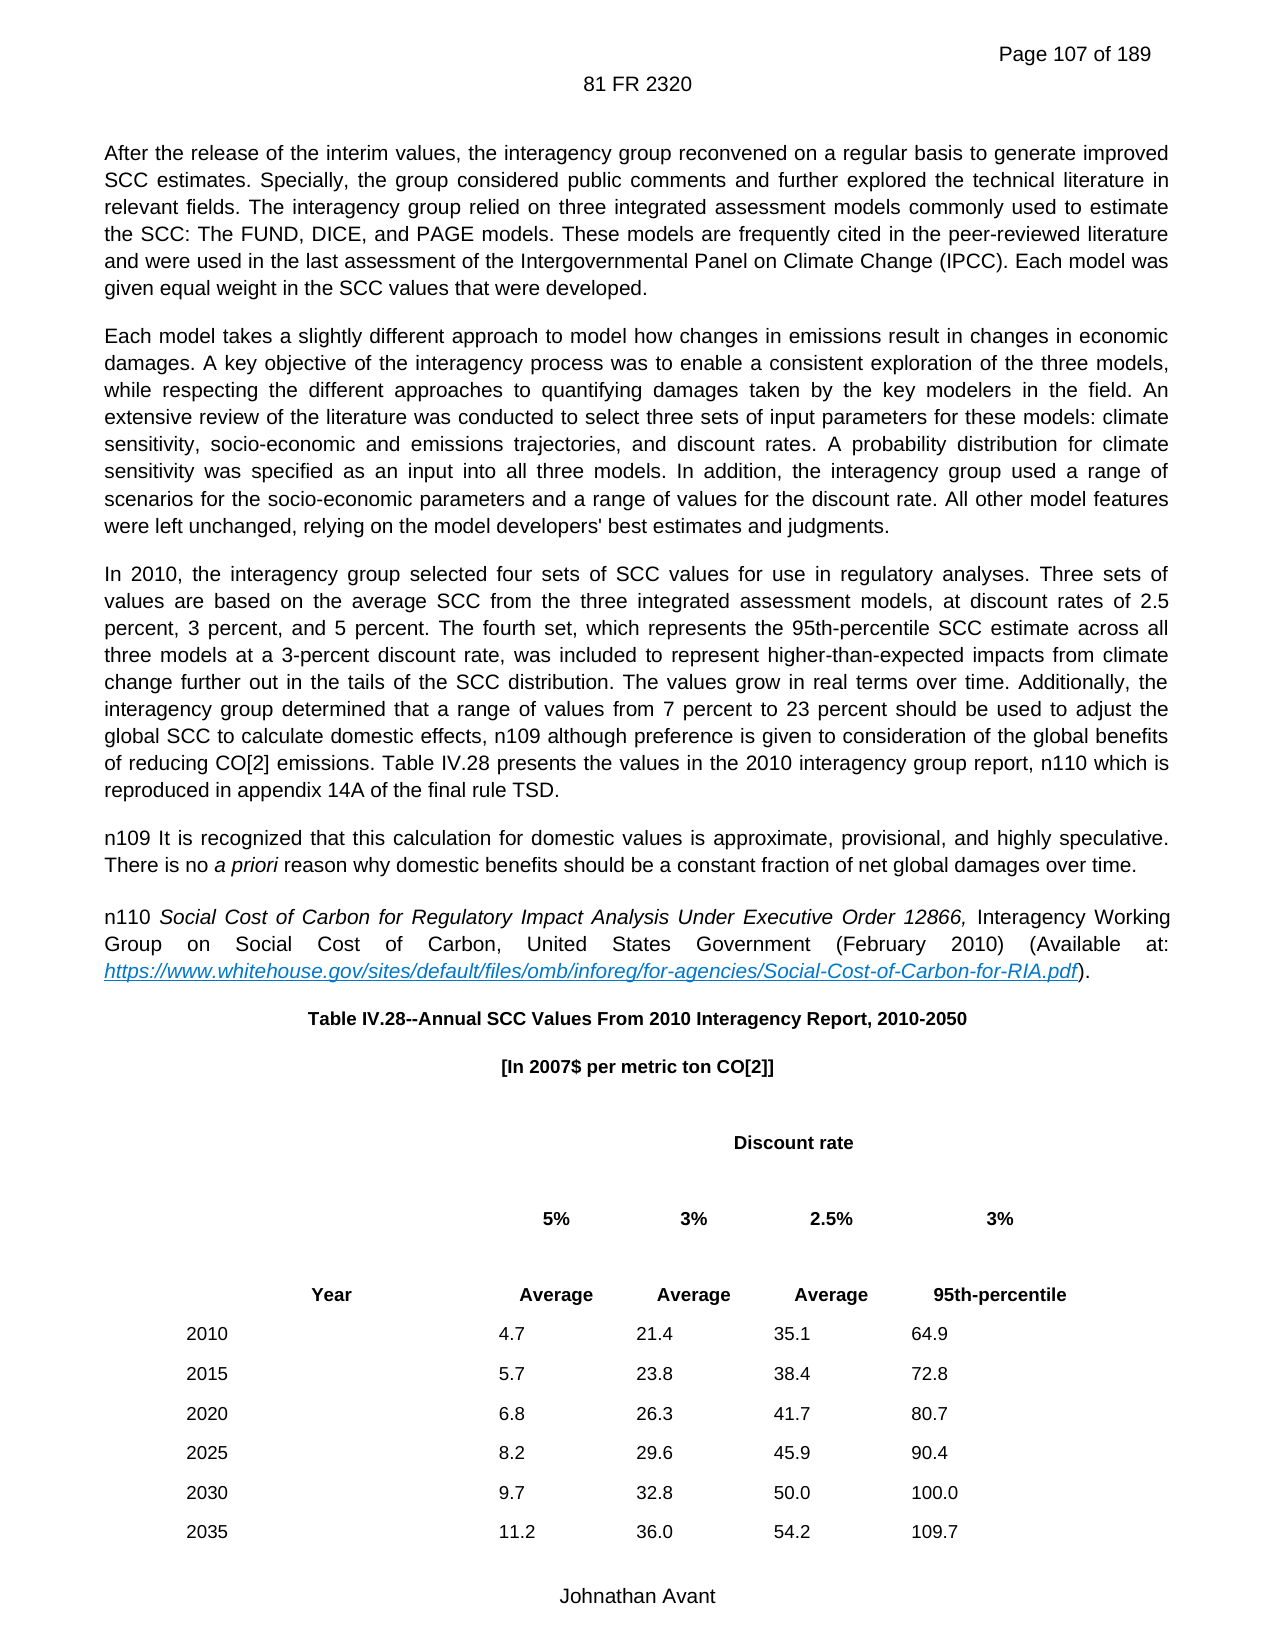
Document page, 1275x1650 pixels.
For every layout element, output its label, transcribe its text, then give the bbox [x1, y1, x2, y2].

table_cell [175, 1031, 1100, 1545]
text After the release of the interim values, the interagency group reconvened on a regular basis to generate improved SCC estimates. Specially, the group considered public comments and further explored the technical literature in relevant fields. The interagency group relied on three integrated assessment models commonly used to estimate the SCC: The FUND, DICE, and PAGE models. These models are frequently cited in the peer-reviewed literature and were used in the last assessment of the Intergovernmental Panel on Climate Change (IPCC). Each model was given equal weight in the SCC values that were developed. [104, 137, 1171, 300]
text In 2010, the interagency group selected four sets of SCC values for use in regulatory analyses. Three sets of values are based on the average SCC from the three integrated assessment models, at discount rates of 2.5 percent, 3 percent, and 5 percent. The fourth set, which represents the 95th-percentile SCC estimate across all three models at a 3-percent discount rate, was included to represent higher-than-expected impacts from climate change further out in the tails of the SCC distribution. The values grow in real terms over time. Additionally, the interagency group determined that a range of values from 7 percent to 23 percent should be used to adjust the global SCC to calculate domestic effects, n109 although preference is given to consideration of the global benefits of reducing CO[2] emissions. Table IV.28 presents the values in the 2010 interagency group report, n110 which is reproduced in appendix 14A of the final rule TSD. [104, 558, 1171, 802]
text n109 It is recognized that this calculation for domestic values is approximate, provisional, and highly speculative. There is no a priori reason why domestic benefits should be a constant fraction of net global damages over time. [104, 823, 1171, 877]
text Each model takes a slightly different approach to model how changes in emissions result in changes in economic damages. A key objective of the interagency process was to enable a consistent exploration of the three models, while respecting the different approaches to quantifying damages taken by the key modelers in the field. An extensive review of the literature was conducted to select three sets of input parameters for these models: climate sensitivity, socio-economic and emissions trajectories, and discount rates. A probability distribution for climate sensitivity was specified as an input into all three models. In addition, the interagency group used a range of scenarios for the socio-economic parameters and a range of values for the discount rate. All other model features were left unchanged, relying on the model developers' best estimates and judgments. [104, 321, 1171, 537]
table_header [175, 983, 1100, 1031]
text n110 Social Cost of Carbon for Regulatory Impact Analysis Under Executive Order 12866, Interagency Working Group on Social Cost of Carbon, United States Government (February 2010) (Available at: https://www.whitehouse.gov/sites/default/files/omb/inforeg/for-agencies/Social-Cost-of-Carbon-for-RIA.pdf). [104, 902, 1171, 983]
